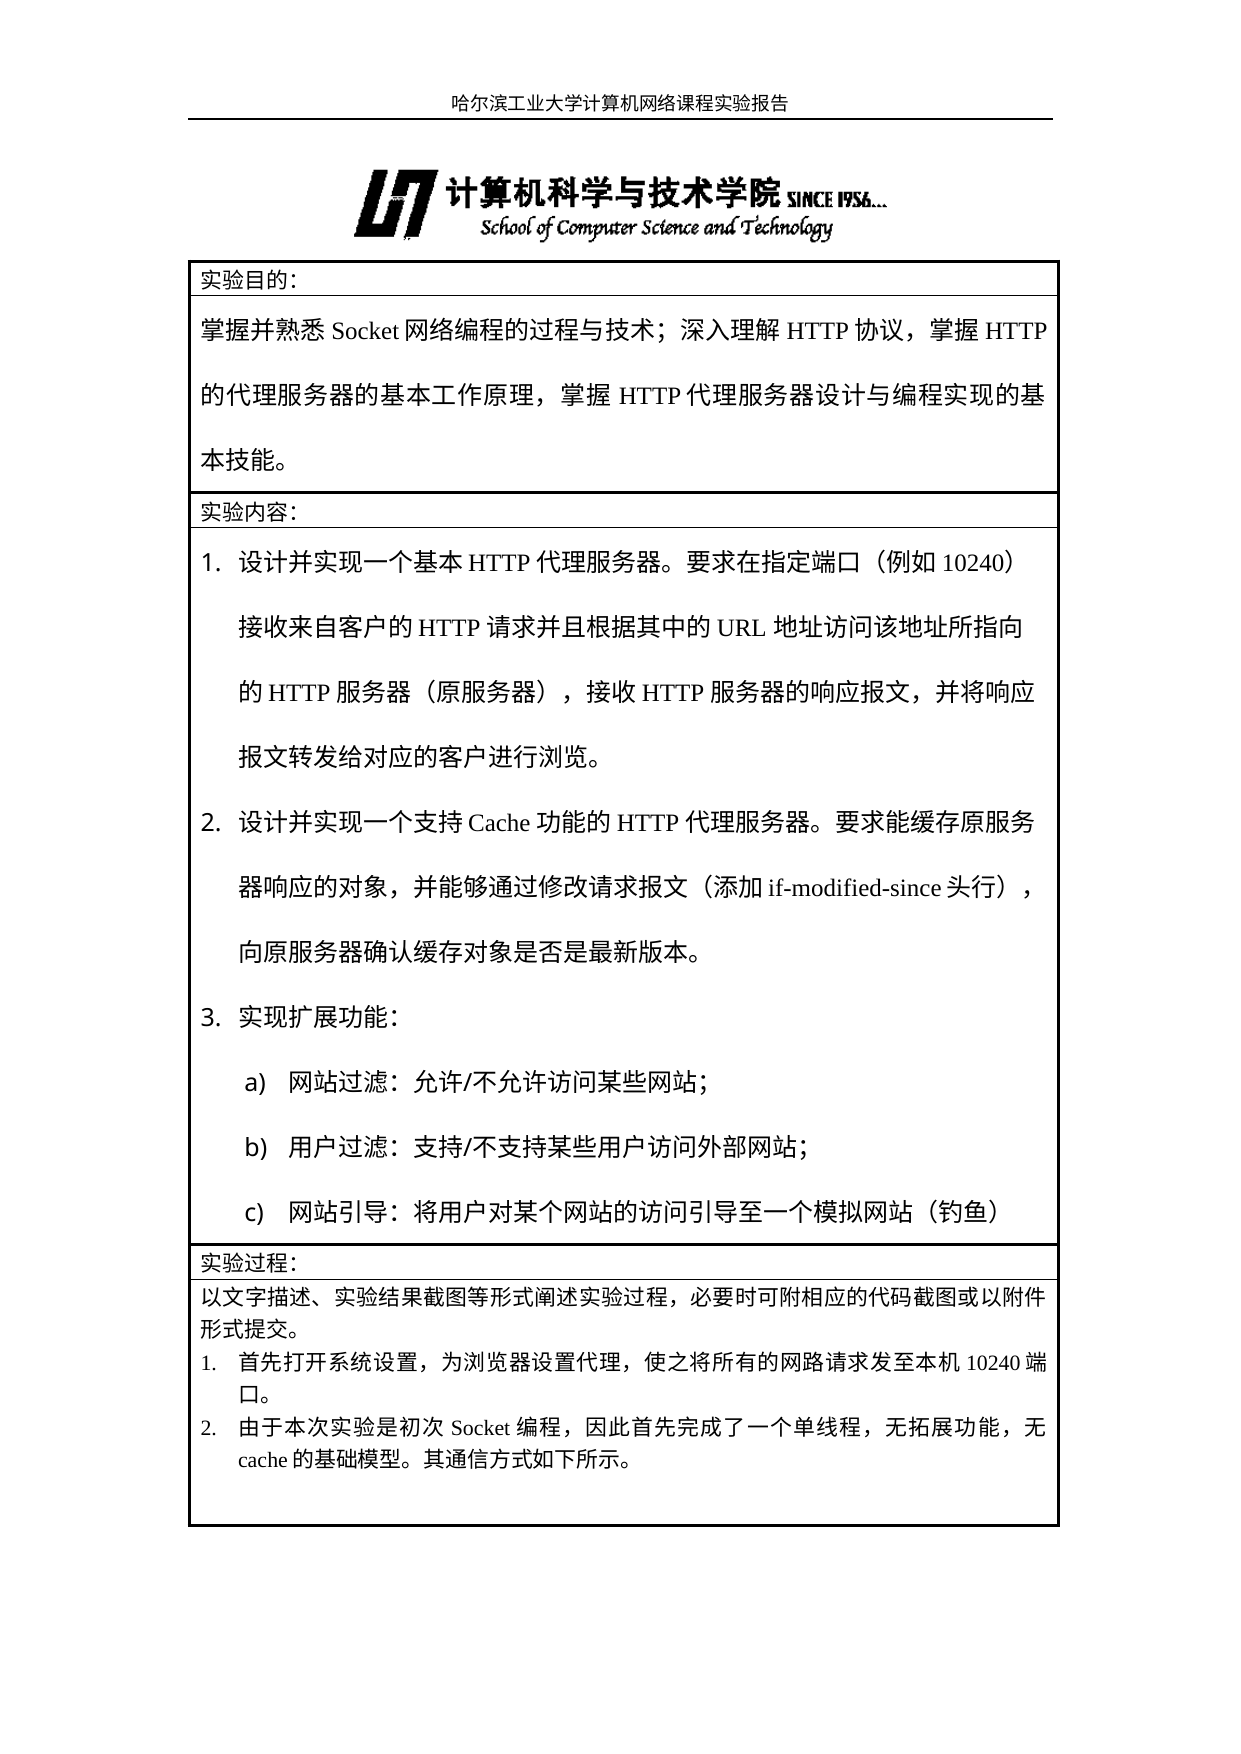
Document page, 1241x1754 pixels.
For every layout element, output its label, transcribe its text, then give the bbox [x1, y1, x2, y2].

table_cell 实验内容： [191, 494, 1057, 527]
table_cell 设计并实现一个基本HTTP 代理服务器。要求在指定端口（例如10240）接收来自客户的HTTP 请求并且根据其中的URL 地址访问该地址所指向的HTTP 服务器（原服务器），接收HTTP 服务器的响应报文，并将响应报文转发给对应的客户进行浏览。 设计并实现一个支持Cache 功能的HTTP 代理服务器。要求能缓存原服务器响应的对象，并能够通过修改请求报文（添加if-modified-since头行），向原服务器确认缓存对象是否是最新版本。 实现扩展功能： 网站过滤：允许/不允许访问某些网站； 用户过滤：支持/不支持某些用户访问外部网站； 网站引导：将用户对某个网站的访问引导至一个模拟网站（钓鱼） [191, 528, 1057, 1243]
table_cell 实验过程： [191, 1246, 1057, 1278]
table_cell 掌握并熟悉Socket网络编程的过程与技术；深入理解HTTP协议，掌握HTTP的代理服务器的基本工作原理，掌握HTTP代理服务器设计与编程实现的基本技能。 [191, 296, 1057, 491]
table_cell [191, 1280, 1057, 1524]
table_header 实验目的： [191, 263, 1057, 295]
